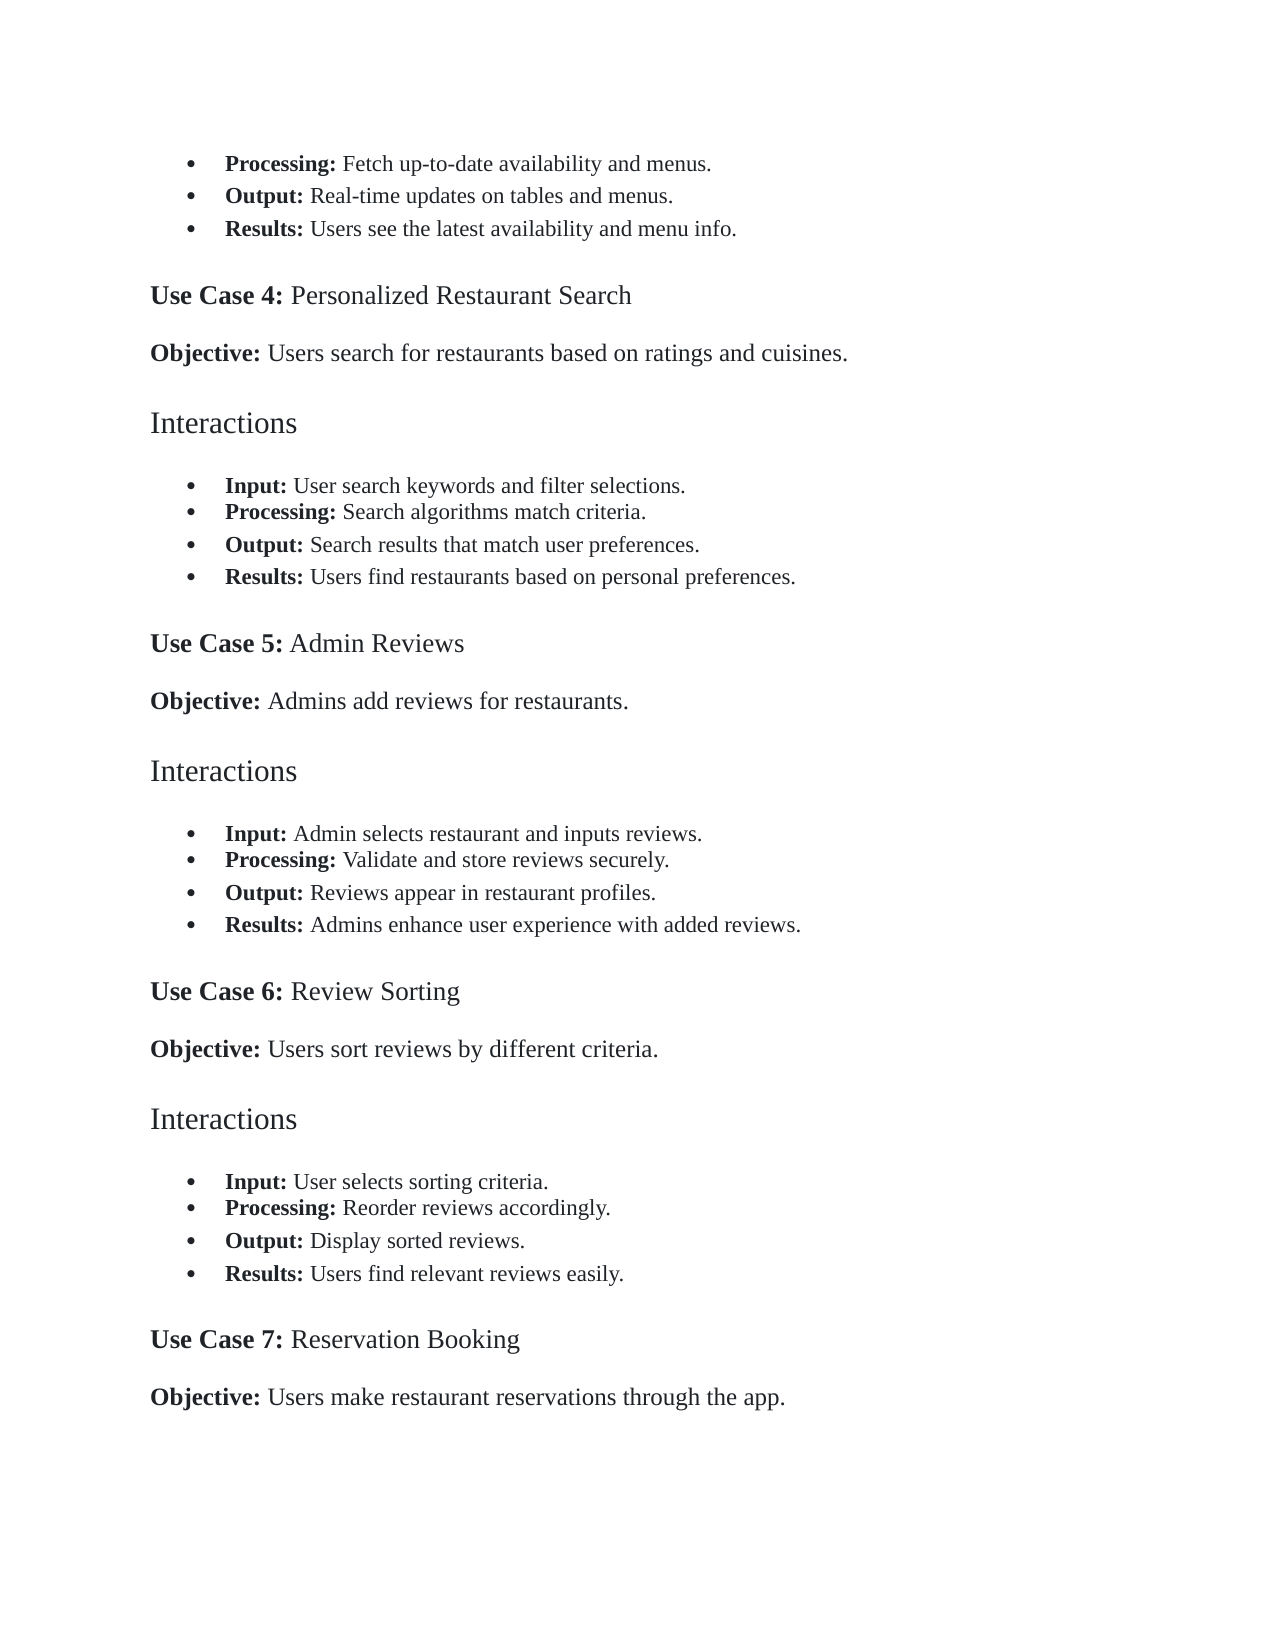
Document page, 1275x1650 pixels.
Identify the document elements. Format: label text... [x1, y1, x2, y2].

list Input: User search keywords and filter selections. [187, 472, 1125, 498]
list Results: Users see the latest availability and menu info. [187, 215, 1125, 242]
text Objective: Admins add reviews for restaurants. [150, 686, 1125, 714]
list Output: Reviews appear in restaurant profiles. [187, 879, 1125, 905]
subtitle Use Case 7: Reservation Booking [150, 1323, 1125, 1354]
subtitle Use Case 4: Personalized Restaurant Search [150, 279, 1125, 310]
list Input: User selects sorting criteria. [187, 1168, 1125, 1194]
subtitle Interactions [150, 752, 1125, 788]
list Results: Users find relevant reviews easily. [187, 1259, 1125, 1286]
subtitle Interactions [150, 404, 1125, 440]
list Processing: Fetch up-to-date availability and menus. [187, 150, 1125, 176]
subtitle Use Case 6: Review Sorting [150, 975, 1125, 1006]
subtitle Use Case 5: Admin Reviews [150, 627, 1125, 658]
list Results: Admins enhance user experience with added reviews. [187, 911, 1125, 938]
list Processing: Search algorithms match criteria. [187, 498, 1125, 524]
list Output: Real-time updates on tables and menus. [187, 183, 1125, 209]
list Output: Display sorted reviews. [187, 1227, 1125, 1253]
text Objective: Users sort reviews by different criteria. [150, 1034, 1125, 1063]
subtitle Interactions [150, 1100, 1125, 1136]
list Processing: Reorder reviews accordingly. [187, 1194, 1125, 1221]
list Output: Search results that match user preferences. [187, 531, 1125, 557]
text Objective: Users make restaurant reservations through the app. [150, 1382, 1125, 1411]
list Processing: Validate and store reviews securely. [187, 846, 1125, 873]
list Input: Admin selects restaurant and inputs reviews. [187, 820, 1125, 846]
text Objective: Users search for restaurants based on ratings and cuisines. [150, 338, 1125, 366]
list Results: Users find restaurants based on personal preferences. [187, 563, 1125, 590]
